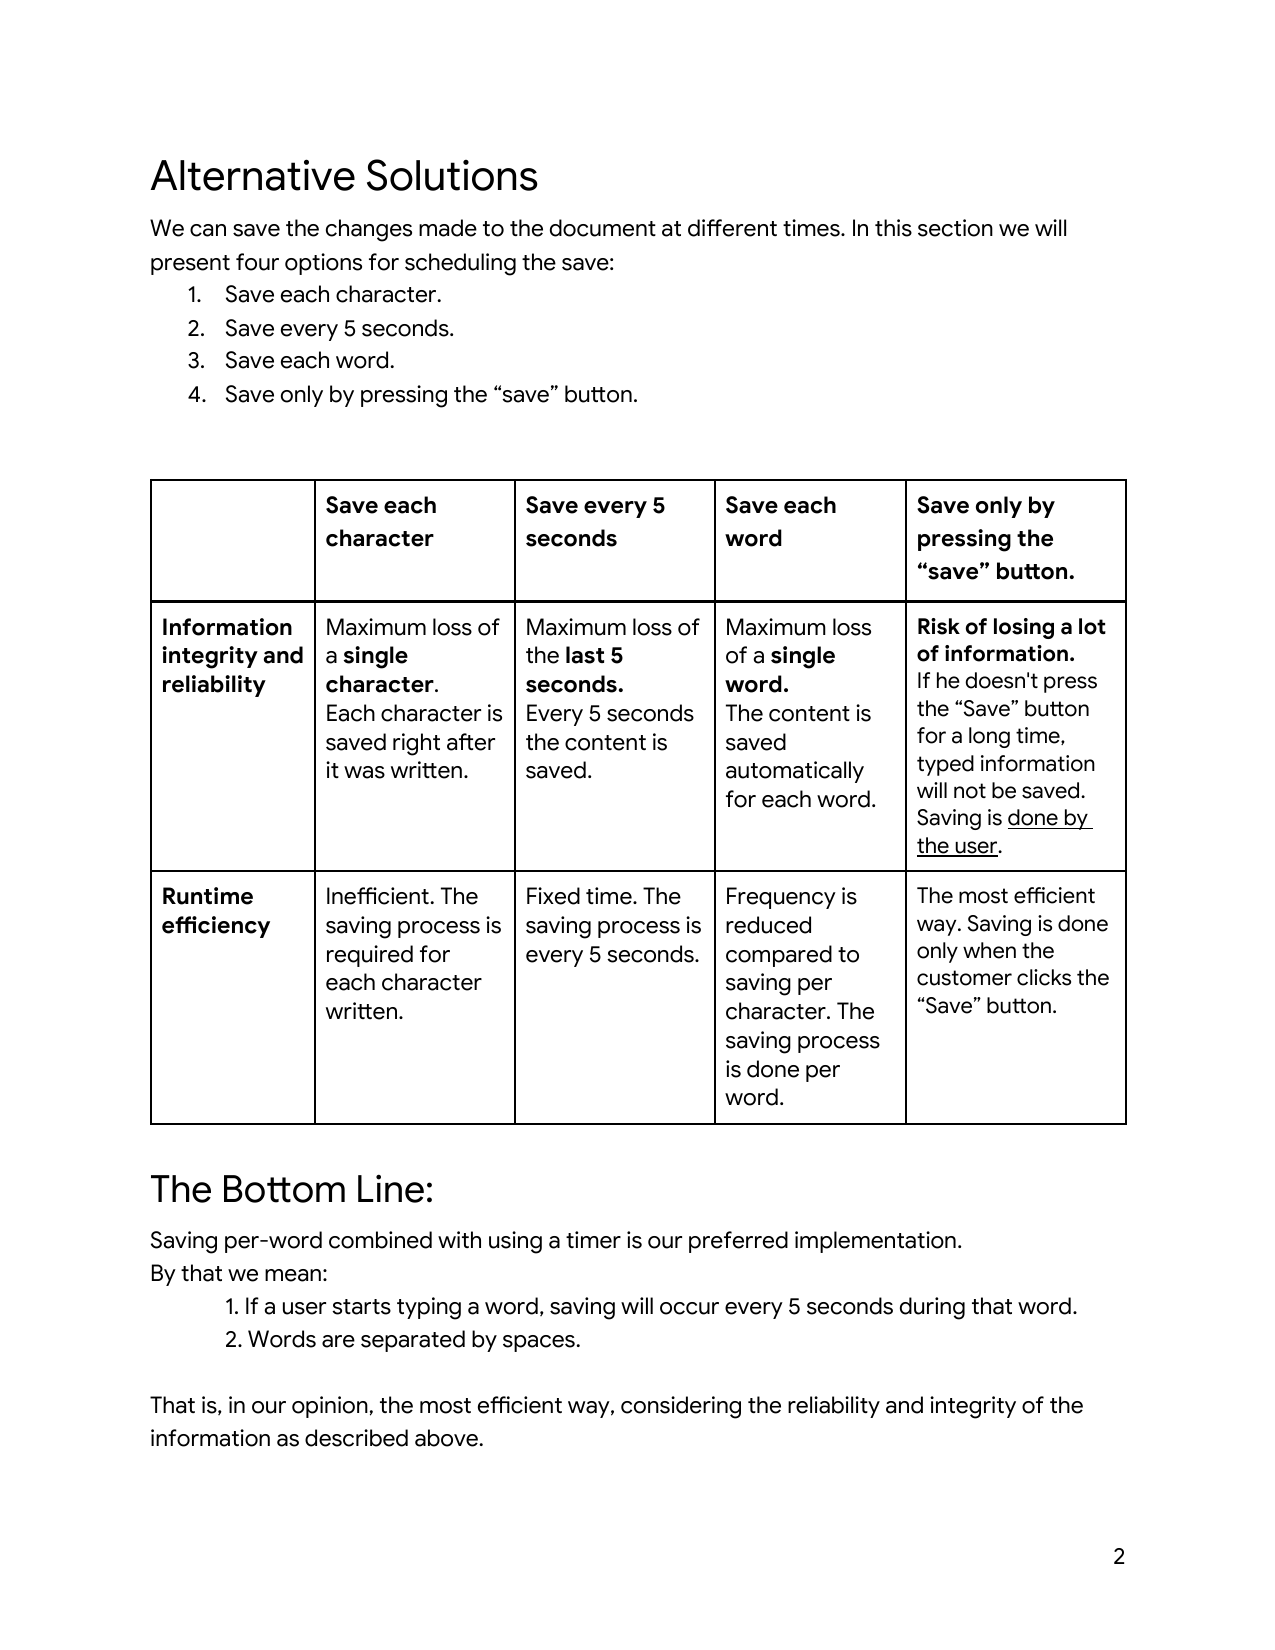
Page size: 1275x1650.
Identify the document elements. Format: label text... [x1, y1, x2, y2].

text We can save the changes made to the document at different times. In this section we will present four options for scheduling the save: [150, 215, 1125, 276]
table_cell Inefficient. The saving process is required for each character written. [316, 872, 514, 1123]
table_cell Maximum loss of the last 5 seconds. Every 5 seconds the content is saved. [516, 603, 714, 870]
table_cell Information integrity and reliability [152, 603, 314, 870]
subtitle The Bottom Line: [150, 1167, 1125, 1213]
table_cell Risk of losing a lot of information. If he doesn't press the “Save” button for a long time, typed information will not be saved. Saving is done by the user. [907, 603, 1125, 870]
table_cell Runtime efficiency [152, 872, 314, 1123]
list Save each character. [187, 281, 1125, 309]
table_cell Maximum loss of a single character. Each character is saved right after it was written. [316, 603, 514, 870]
text Saving per-word combined with using a timer is our preferred implementation. By that we mean: 1. If a user starts typing a word, saving will occur every 5 seconds during that word. [150, 1226, 1125, 1321]
table_cell Frequency is reduced compared to saving per character. The saving process is done per word. [716, 872, 905, 1123]
list Save each word. [187, 347, 1125, 376]
table_cell Maximum loss of a single word. The content is saved automatically for each word. [716, 603, 905, 870]
table_header Save every 5 seconds [516, 481, 714, 600]
list Save every 5 seconds. [187, 314, 1125, 342]
table_header Save only by pressing the “save” button. [907, 481, 1125, 600]
table_cell Fixed time. The saving process is every 5 seconds. [516, 872, 714, 1123]
table_header Save each word [716, 481, 905, 600]
text 2. Words are separated by spaces. [150, 1325, 1125, 1387]
list Save only by pressing the “save” button. [187, 380, 1125, 408]
table_header Save each character [316, 481, 514, 600]
text That is, in our opinion, the most efficient way, considering the reliability and integrity of the information as described above. [150, 1391, 1125, 1453]
table_header [152, 481, 314, 600]
table_cell The most efficient way. Saving is done only when the customer clicks the “Save” button. [907, 872, 1125, 1123]
subtitle Alternative Solutions [150, 150, 1125, 202]
